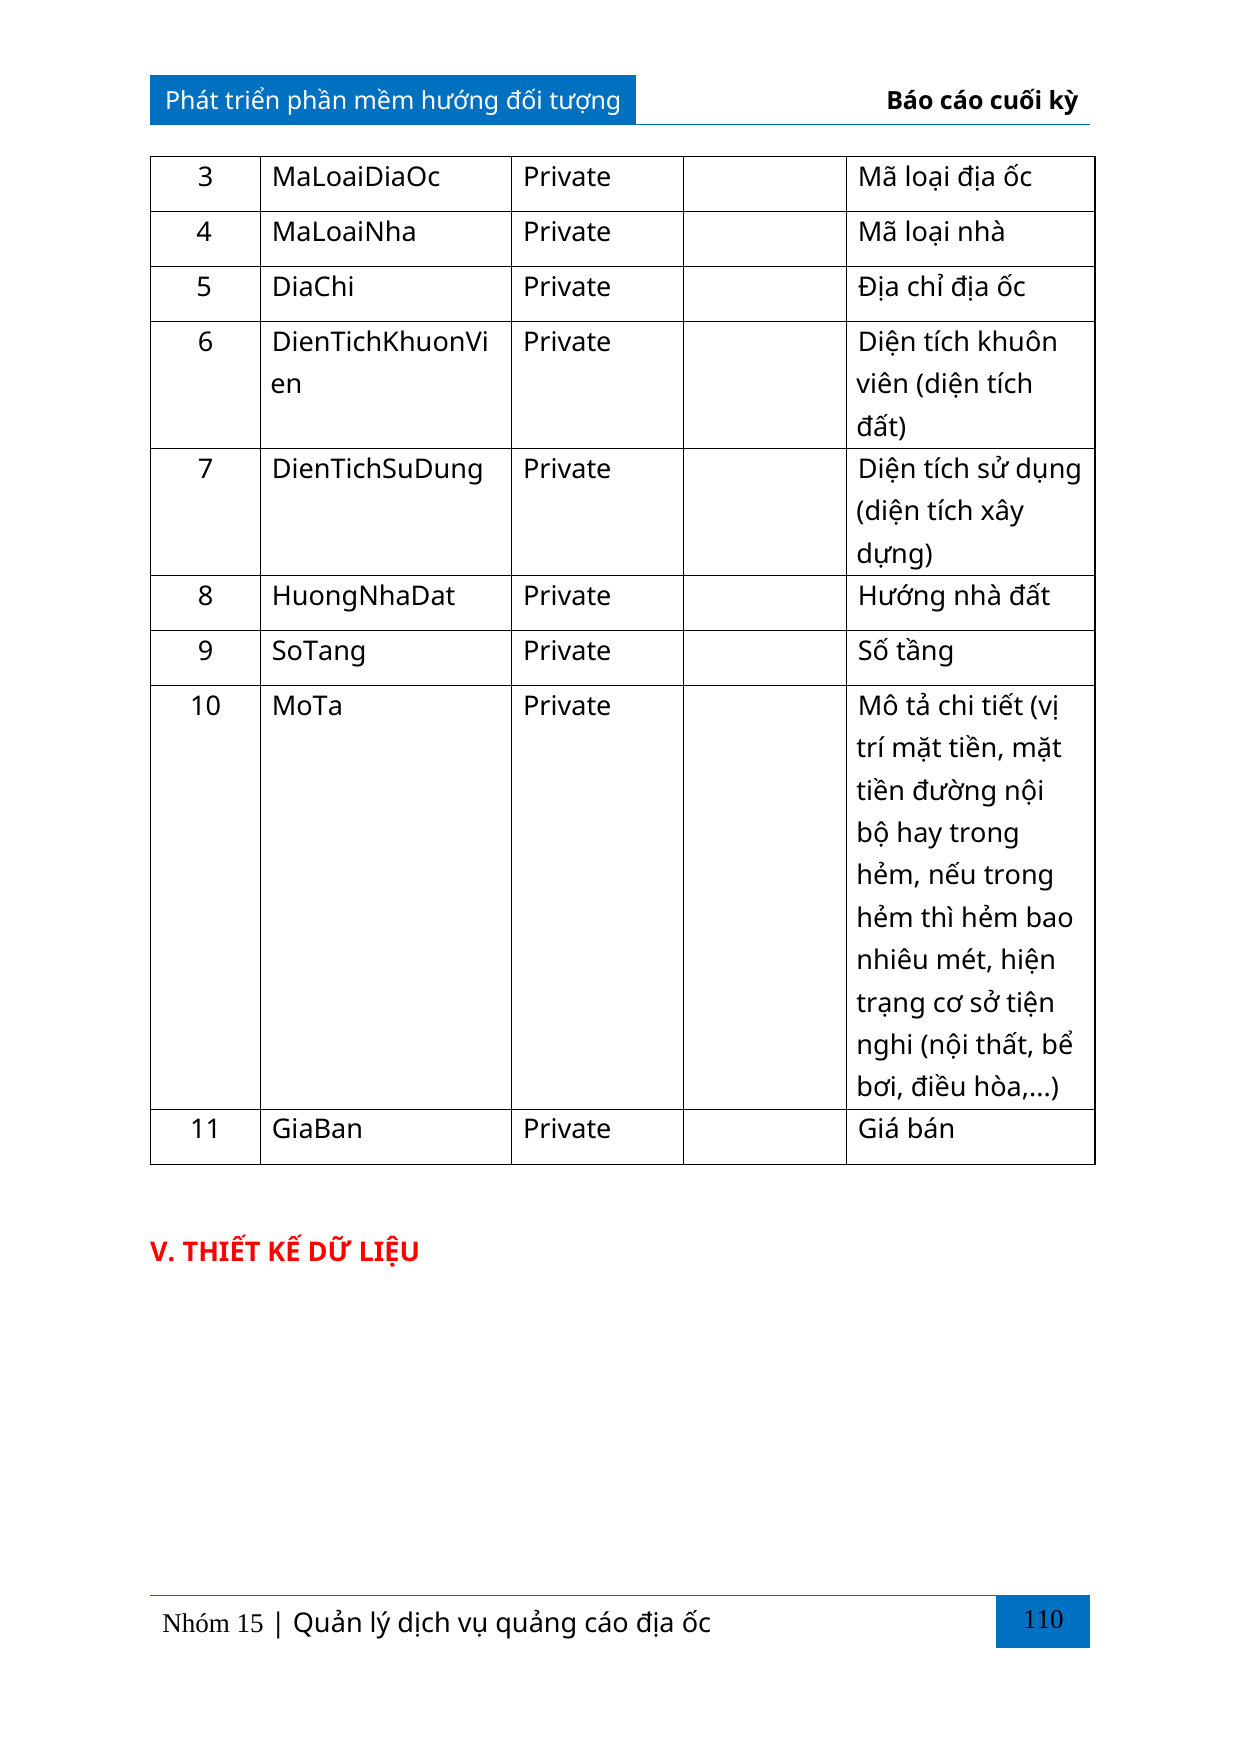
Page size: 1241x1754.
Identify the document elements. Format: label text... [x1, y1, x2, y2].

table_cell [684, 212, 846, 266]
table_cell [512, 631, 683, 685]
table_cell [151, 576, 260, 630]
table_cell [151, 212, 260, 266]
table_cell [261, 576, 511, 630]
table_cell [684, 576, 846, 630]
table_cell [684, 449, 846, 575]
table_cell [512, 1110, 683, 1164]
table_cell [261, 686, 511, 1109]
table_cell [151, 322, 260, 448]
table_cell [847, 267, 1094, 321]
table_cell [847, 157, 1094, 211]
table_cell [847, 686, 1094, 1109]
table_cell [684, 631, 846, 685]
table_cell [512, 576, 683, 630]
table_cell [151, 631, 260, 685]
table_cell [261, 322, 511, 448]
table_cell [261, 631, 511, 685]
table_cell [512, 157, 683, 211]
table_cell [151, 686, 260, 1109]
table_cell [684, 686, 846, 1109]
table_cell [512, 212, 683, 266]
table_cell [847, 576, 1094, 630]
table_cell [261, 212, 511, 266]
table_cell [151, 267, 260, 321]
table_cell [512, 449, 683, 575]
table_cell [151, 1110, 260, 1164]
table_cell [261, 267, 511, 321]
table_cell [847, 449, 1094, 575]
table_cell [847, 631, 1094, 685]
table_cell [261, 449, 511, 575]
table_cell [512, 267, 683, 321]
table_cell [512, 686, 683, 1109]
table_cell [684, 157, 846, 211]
subtitle V. THIẾT KẾ DỮ LIỆU [150, 1232, 1090, 1269]
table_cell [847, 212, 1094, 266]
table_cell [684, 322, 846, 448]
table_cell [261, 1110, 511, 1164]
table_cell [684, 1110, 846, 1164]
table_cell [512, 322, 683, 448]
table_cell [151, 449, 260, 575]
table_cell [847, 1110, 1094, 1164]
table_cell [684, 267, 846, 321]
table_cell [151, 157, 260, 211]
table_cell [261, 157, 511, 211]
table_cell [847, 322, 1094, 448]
